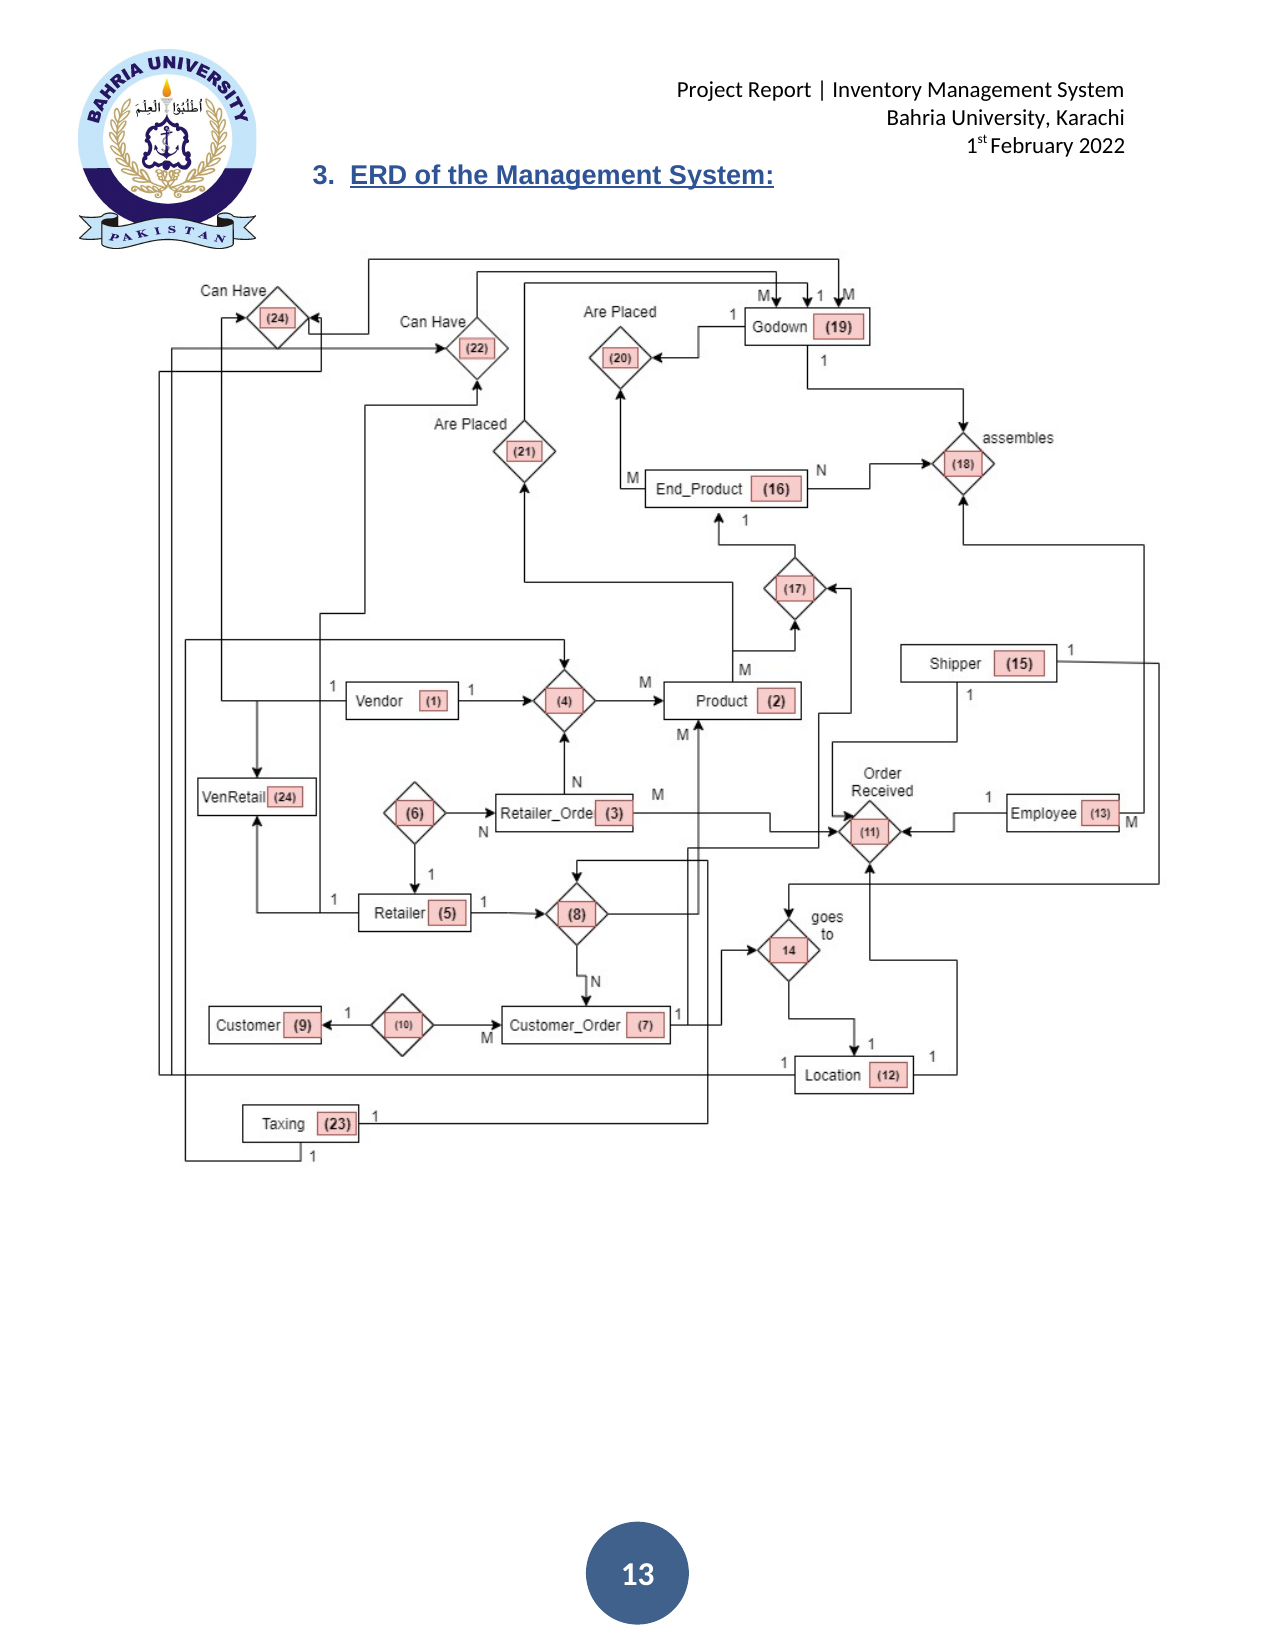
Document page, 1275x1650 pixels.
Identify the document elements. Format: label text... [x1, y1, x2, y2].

subtitle ERD of the Management System: [187, 159, 1125, 190]
picture [150, 250, 1171, 1173]
picture [78, 49, 257, 249]
